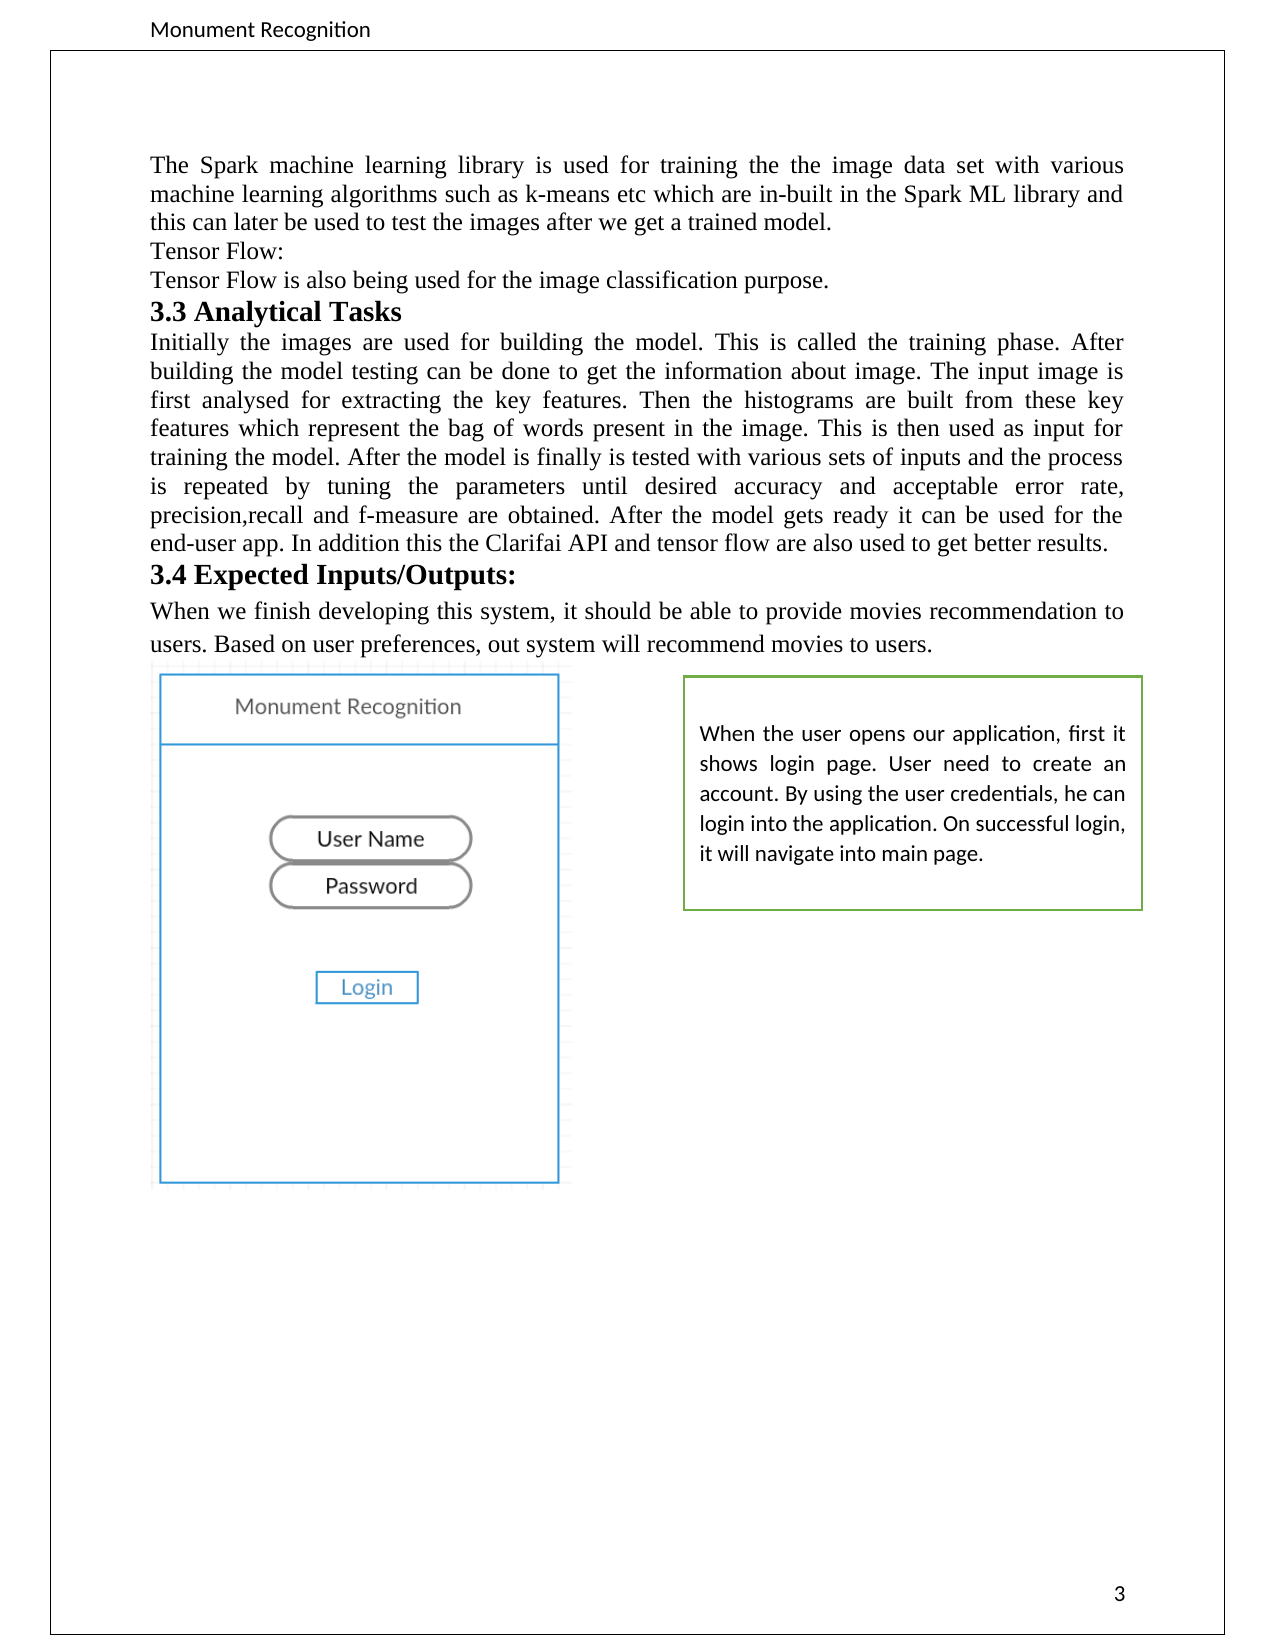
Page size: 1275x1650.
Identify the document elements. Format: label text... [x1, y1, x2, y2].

text 3.4 Expected Inputs/Outputs: [150, 557, 1125, 591]
picture [150, 661, 572, 1190]
text Tensor Flow: [150, 236, 1125, 265]
text When we finish developing this system, it should be able to provide movies recommendation to users. Based on user preferences, out system will recommend movies to users. [150, 596, 1125, 658]
text 3.3 Analytical Tasks [150, 294, 1125, 327]
text Tensor Flow is also being used for the image classification purpose. [150, 265, 1125, 294]
text The Spark machine learning library is used for training the the image data set with various machine learning algorithms such as k-means etc which are in-built in the Spark ML library and this can later be used to test the images after we get a trained model. [150, 150, 1125, 236]
text Initially the images are used for building the model. This is called the training phase. After building the model testing can be done to get the information about image. The input image is first analysed for extracting the key features. Then the histograms are built from these key features which represent the bag of words present in the image. This is then used as input for training the model. After the model is finally is tested with various sets of inputs and the process is repeated by tuning the parameters until desired accuracy and acceptable error rate, precision,recall and f-measure are obtained. After the model gets ready it can be used for the end-user app. In addition this the Clarifai API and tensor flow are also used to get better results. [150, 327, 1125, 557]
